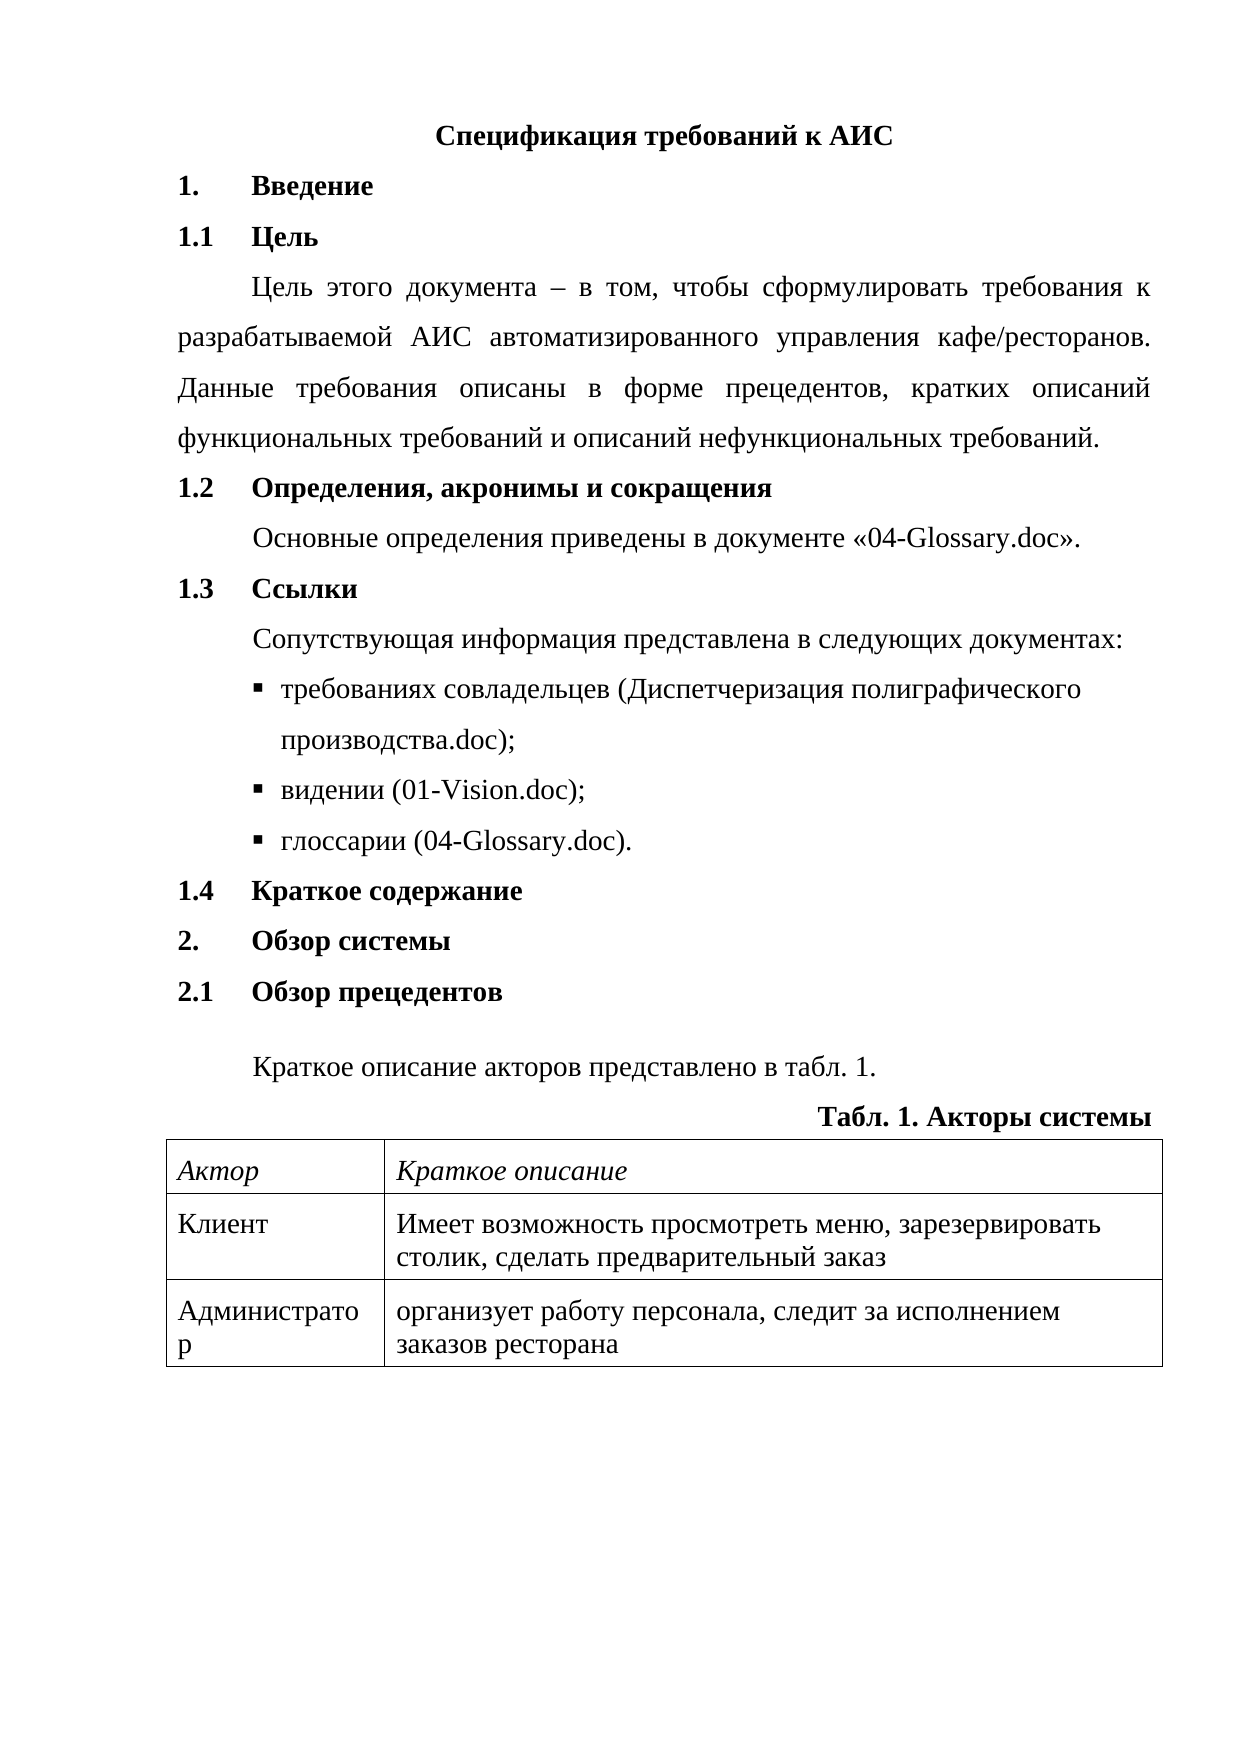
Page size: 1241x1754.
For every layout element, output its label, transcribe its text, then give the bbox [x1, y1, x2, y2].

title Спецификация требований к АИС [177, 118, 1152, 152]
table_header Актор [167, 1140, 384, 1192]
list видении (01-Vision.doc); [251, 772, 1152, 806]
subtitle Краткое содержание [177, 873, 1152, 907]
table_cell организует работу персонала, следит за исполнением заказов ресторана [385, 1280, 1162, 1366]
subtitle Обзор прецедентов [177, 974, 1152, 1007]
text Табл. 1. Акторы системы [177, 1099, 1152, 1133]
list глоссарии (04-Glossary.doc). [251, 823, 1152, 856]
title Цель этого документа – в том, чтобы сформулировать требования к разрабатываемой АИС автоматизированного управления кафе/ресторанов. Данные требования описаны в форме прецедентов, кратких описаний функциональных требований и описаний нефункциональных требований. [177, 269, 1152, 453]
text Сопутствующая информация представлена в следующих документах: [252, 621, 1152, 655]
table_cell Имеет возможность просмотреть меню, зарезервировать столик, сделать предварительный заказ [385, 1194, 1162, 1279]
list требованиях совладельцев (Диспетчеризация полиграфического производства.doc); [251, 672, 1152, 756]
subtitle Введение [177, 168, 1152, 202]
table_header Краткое описание [385, 1140, 1162, 1192]
text Краткое описание акторов представлено в табл. 1. [252, 1049, 1152, 1083]
subtitle Ссылки [177, 571, 1152, 604]
subtitle Определения, акронимы и сокращения [177, 470, 1152, 504]
subtitle Обзор системы [177, 923, 1152, 957]
subtitle Цель [177, 219, 1152, 252]
table_cell Администратор [167, 1280, 384, 1366]
table_cell Клиент [167, 1194, 384, 1279]
text Основные определения приведены в документе «04-Glossary.doc». [252, 521, 1152, 554]
